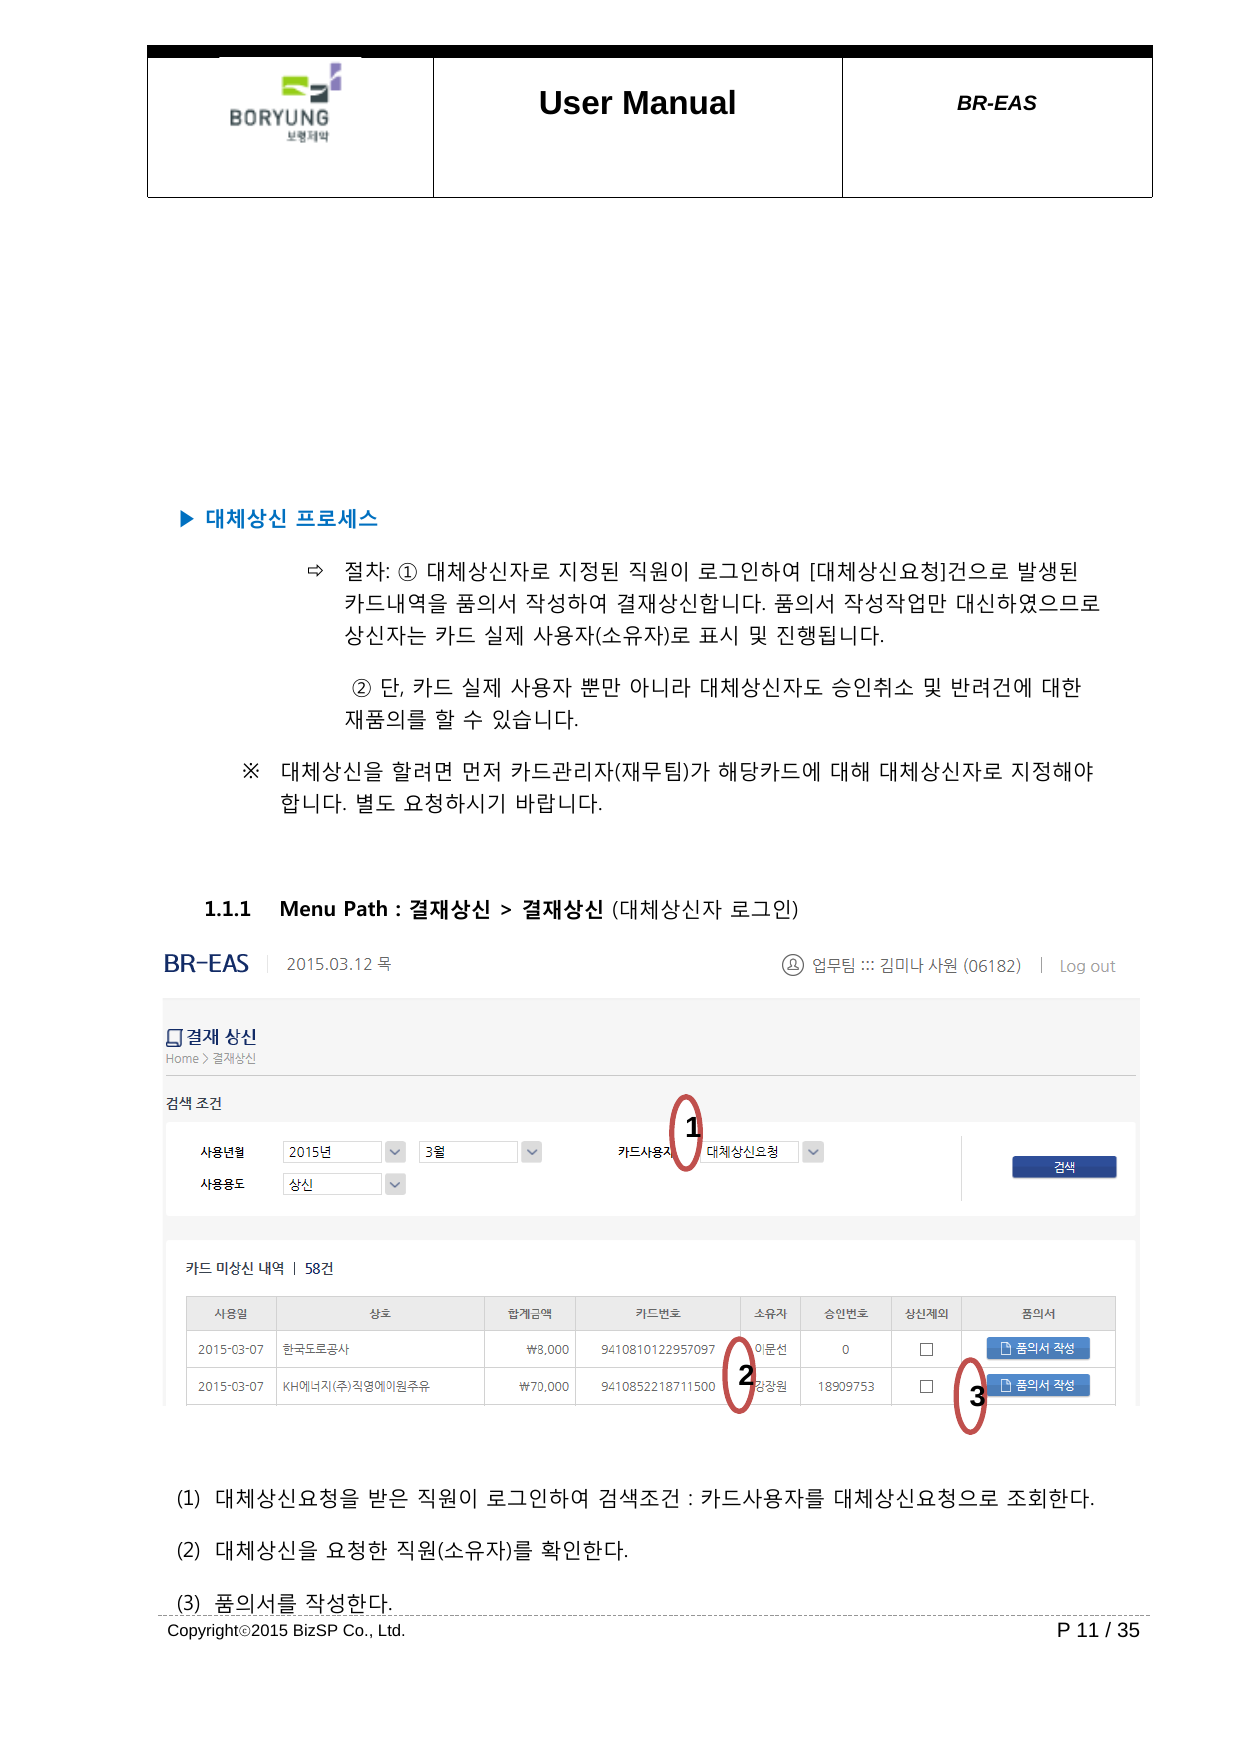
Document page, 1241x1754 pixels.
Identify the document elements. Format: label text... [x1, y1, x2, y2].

list 대체상신요청을 받은 직원이 로그인하여 검색조건 : 카드사용자를 대체상신요청으로 조회한다. [176, 1482, 1140, 1510]
picture [162, 945, 1140, 1406]
picture [219, 57, 362, 148]
list ② 단, 카드 실제 사용자 뿐만 아니라 대체상신자도 승인취소 및 반려건에 대한 재품의를 할 수 있습니다. [344, 672, 1140, 731]
list 대체상신을 할려면 먼저 카드관리자(재무팀)가 해당카드에 대해 대체상신자로 지정해야 합니다. 별도 요청하시기 바랍니다. [242, 756, 1140, 816]
list Menu Path : 결재상신 > 결재상신 (대체상신자 로그인) [204, 893, 1140, 921]
list 품의서를 작성한다. [176, 1588, 1140, 1615]
list 대체상신을 요청한 직원(소유자)를 확인한다. [176, 1535, 1140, 1563]
text ▶ 대체상신 프로세스 [162, 503, 1140, 531]
list 절차: ① 대체상신자로 지정된 직원이 로그인하여 [대체상신요청]건으로 발생된 카드내역을 품의서 작성하여 결재상신합니다. 품의서 작성작업만 대신하였으므로 상신자는 카드 실제 사용자(소유자)로 표시 및 진행됩니다. [306, 556, 1140, 647]
